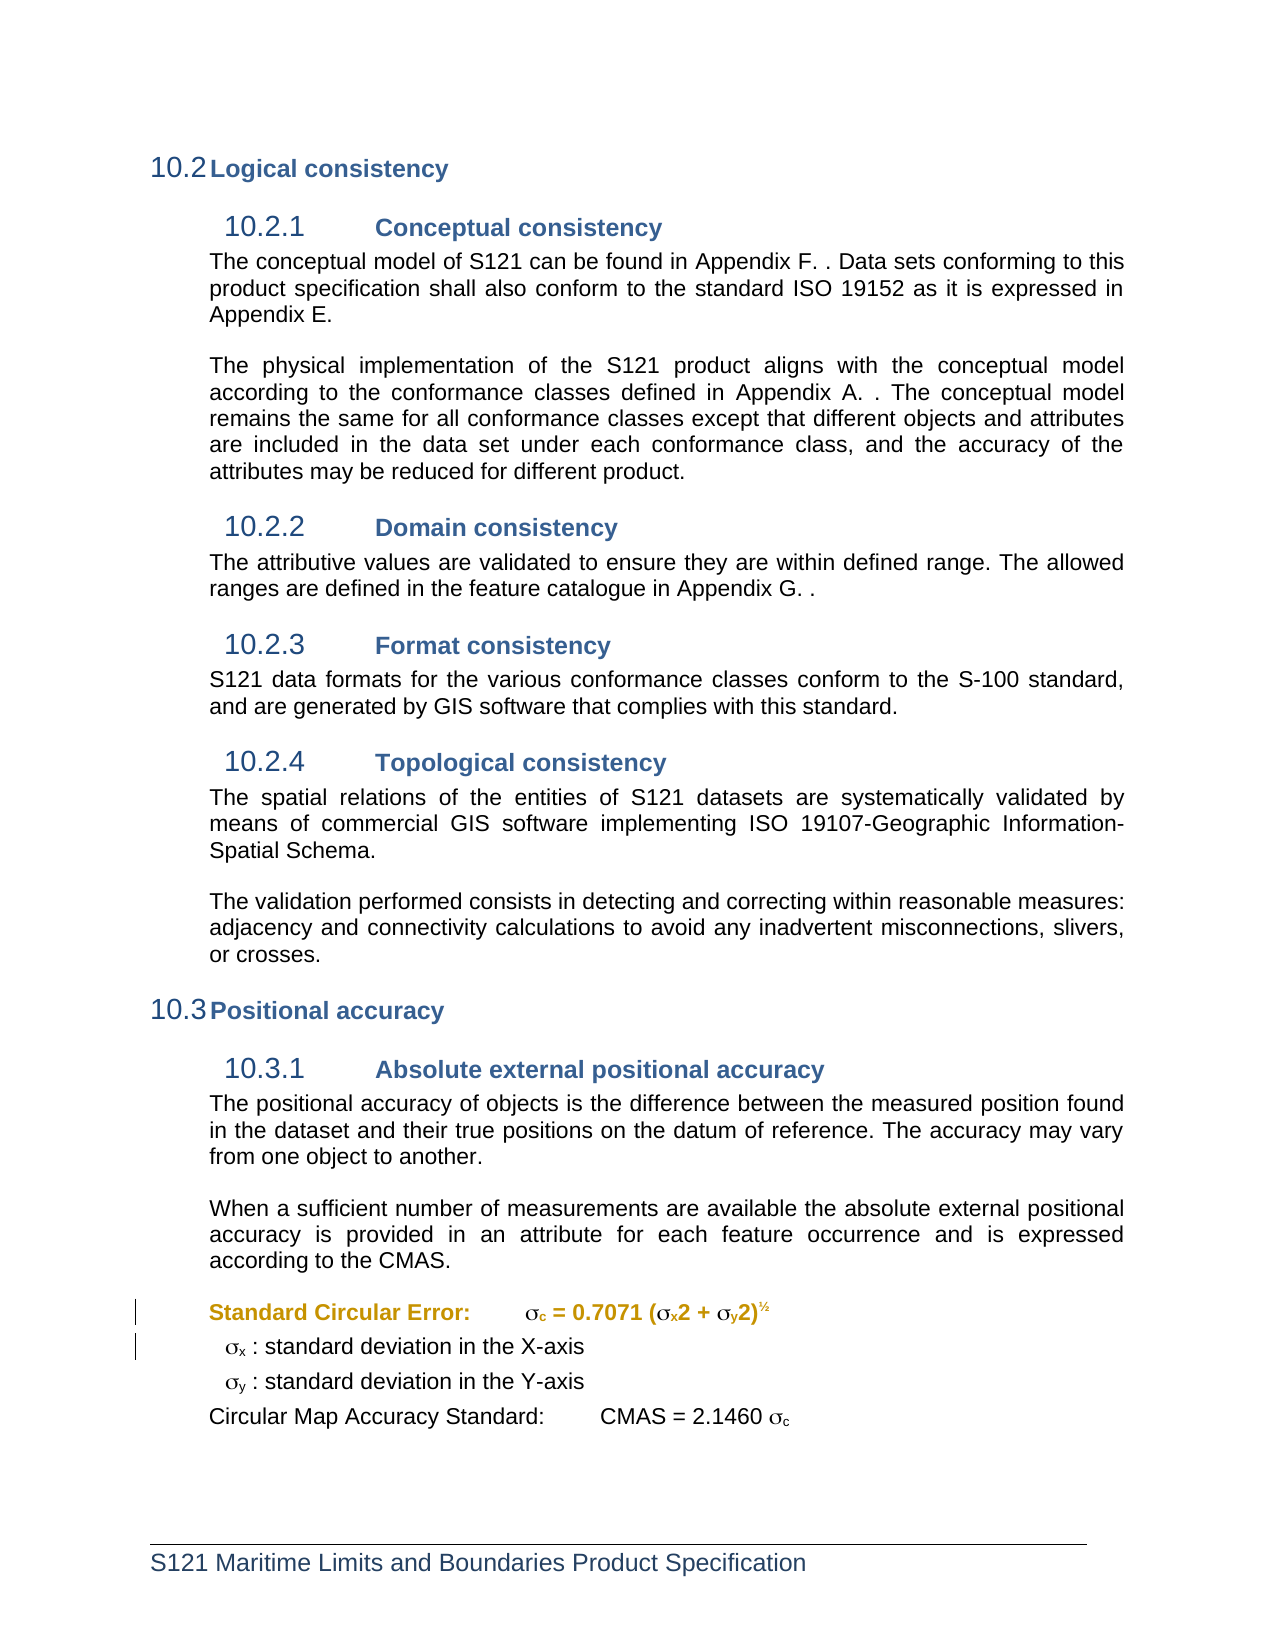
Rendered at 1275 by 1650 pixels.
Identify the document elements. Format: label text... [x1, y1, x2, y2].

text Circular Map Accuracy Standard: CMAS = 2.1460 c [208, 1403, 1125, 1429]
subtitle Format consistency [224, 627, 1125, 660]
subtitle Positional accuracy [150, 992, 1125, 1026]
text The conceptual model of S121 can be found in Appendix F. Data sets conforming to this product specification shall also conform to the standard ISO 19152 as it is expressed in Appendix E [209, 248, 1125, 327]
text The attributive values are validated to ensure they are within defined range. The allowed ranges are defined in the feature catalogue in Appendix G. [209, 549, 1125, 602]
subtitle Domain consistency [224, 509, 1125, 543]
text y : standard deviation in the Y-axis [208, 1368, 1125, 1394]
text S121 data formats for the various conformance classes conform to the S-100 standard, and are generated by GIS software that complies with this standard. [209, 666, 1125, 719]
text The spatial relations of the entities of S121 datasets are systematically validated by means of commercial GIS software implementing ISO 19107-Geographic Information-Spatial Schema. [209, 784, 1125, 863]
subtitle Conceptual consistency [224, 208, 1125, 242]
text The positional accuracy of objects is the difference between the measured position found in the dataset and their true positions on the datum of reference. The accuracy may vary from one object to another. [209, 1090, 1125, 1169]
text The physical implementation of the S121 product aligns with the conceptual model according to the conformance classes defined in Appendix A. The conceptual model remains the same for all conformance classes except that different objects and attributes are included in the data set under each conformance class, and the accuracy of the attributes may be reduced for different product. [209, 352, 1125, 484]
subtitle Topological consistency [224, 744, 1125, 778]
text x : standard deviation in the X-axis [208, 1333, 1125, 1359]
text The validation performed consists in detecting and correcting within reasonable measures: adjacency and connectivity calculations to avoid any inadvertent misconnections, slivers, or crosses. [209, 888, 1125, 967]
text Standard Circular Error: c = 0.7071 (x2 + y2)½ [208, 1298, 1125, 1325]
text When a sufficient number of measurements are available the absolute external positional accuracy is provided in an attribute for each feature occurrence and is expressed according to the CMAS. [209, 1194, 1125, 1273]
subtitle Absolute external positional accuracy [224, 1051, 1125, 1084]
subtitle Logical consistency [150, 150, 1125, 183]
